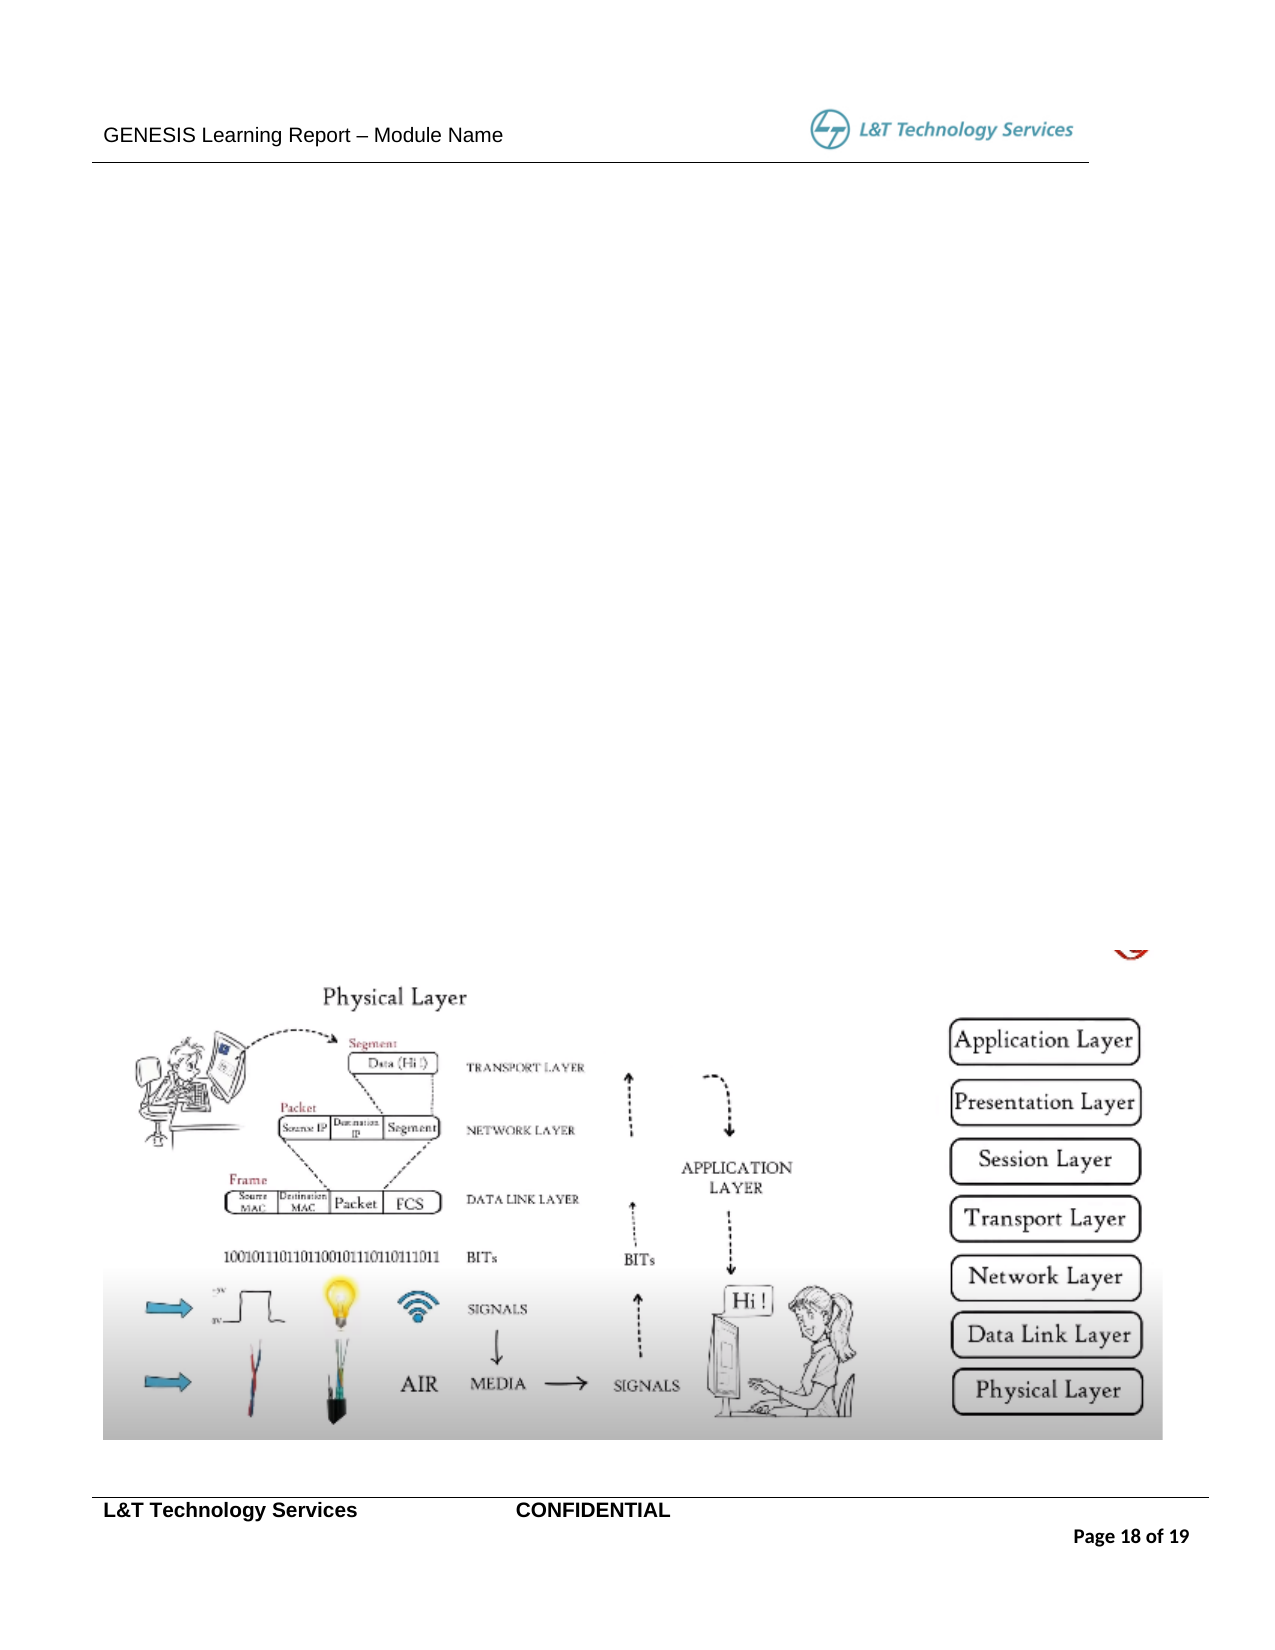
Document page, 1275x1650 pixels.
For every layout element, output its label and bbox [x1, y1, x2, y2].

picture [103, 950, 1163, 1440]
